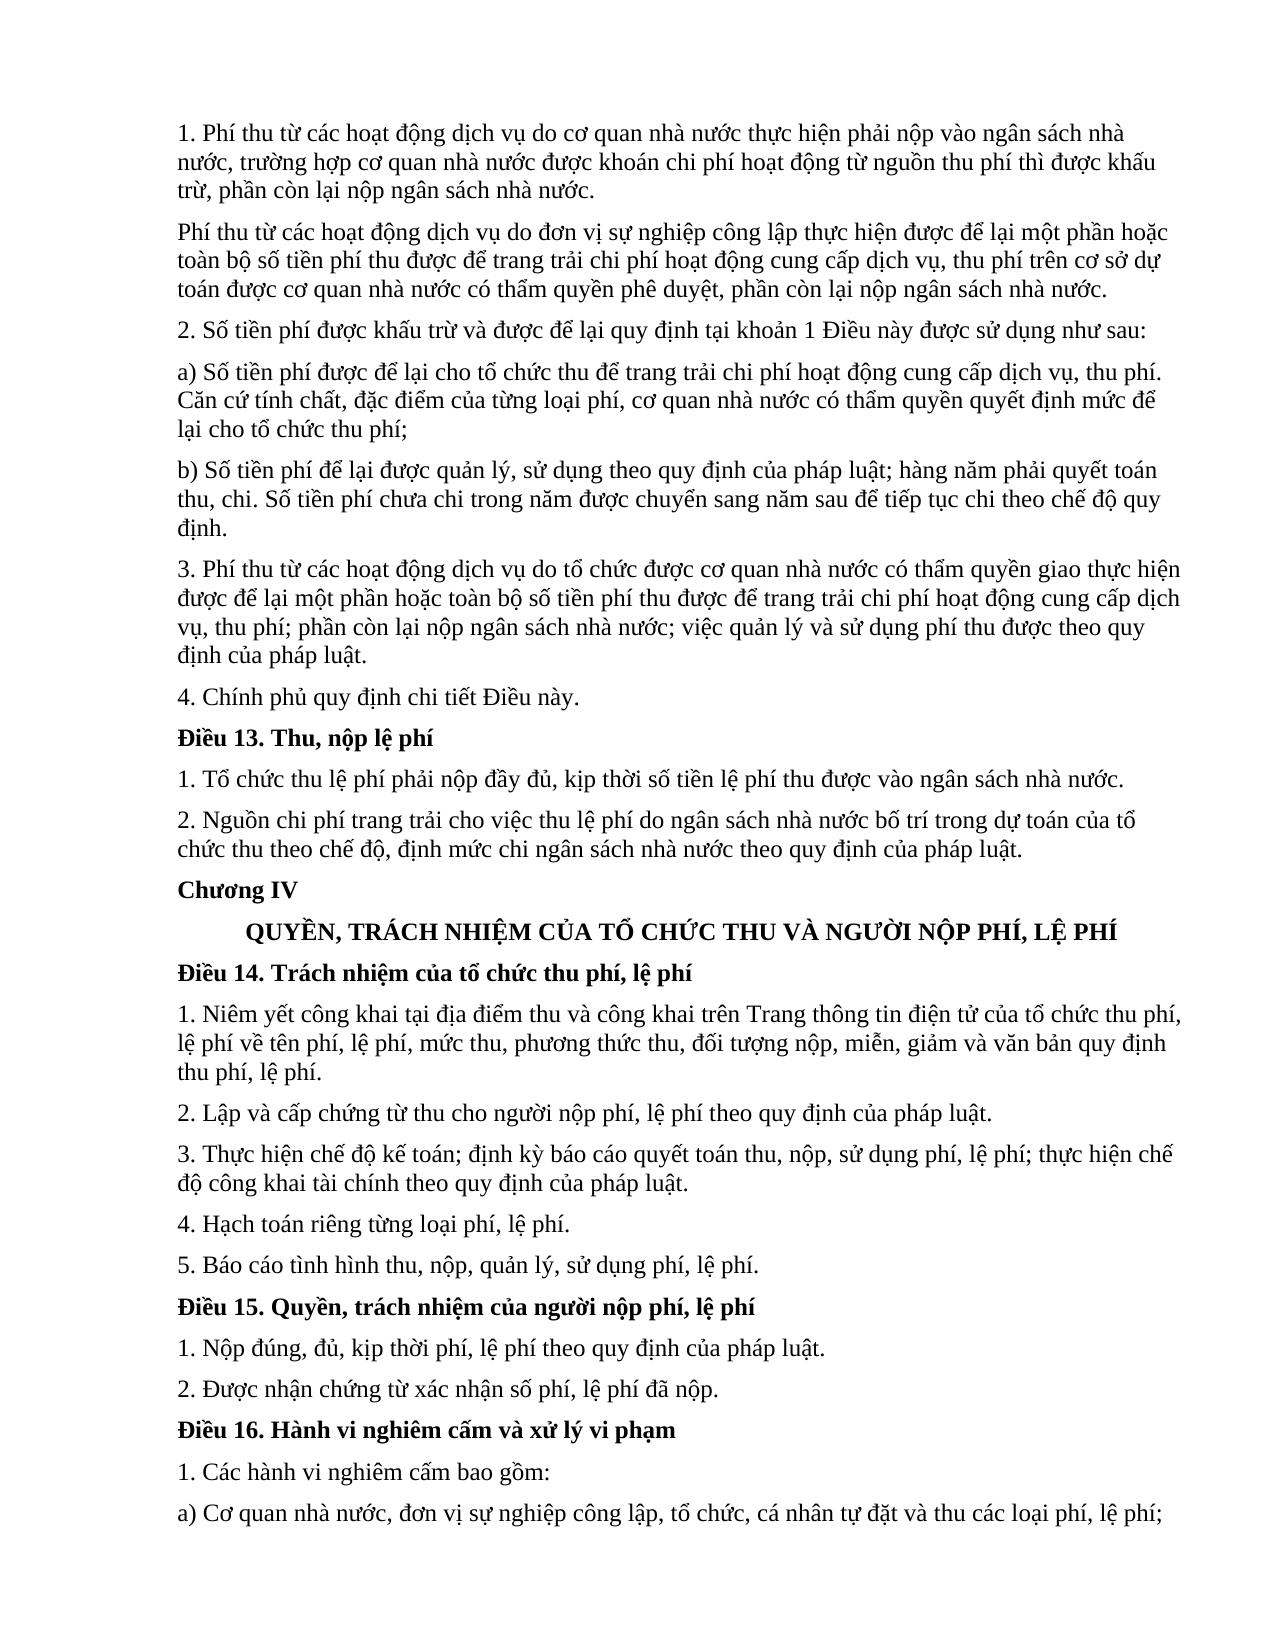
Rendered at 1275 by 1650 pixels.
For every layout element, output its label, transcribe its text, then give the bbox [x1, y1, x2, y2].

text 1. Niêm yết công khai tại địa điểm thu và công khai trên Trang thông tin điện tử của tổ chức thu phí, lệ phí về tên phí, lệ phí, mức thu, phương thức thu, đối tượng nộp, miễn, giảm và văn bản quy định thu phí, lệ phí. [177, 999, 1186, 1086]
text 3. Thực hiện chế độ kế toán; định kỳ báo cáo quyết toán thu, nộp, sử dụng phí, lệ phí; thực hiện chế độ công khai tài chính theo quy định của pháp luật. [177, 1139, 1186, 1197]
text b) Số tiền phí để lại được quản lý, sử dụng theo quy định của pháp luật; hàng năm phải quyết toán thu, chi. Số tiền phí chưa chi trong năm được chuyển sang năm sau để tiếp tục chi theo chế độ quy định. [177, 456, 1186, 542]
text Điều 15. Quyền, trách nhiệm của người nộp phí, lệ phí [177, 1292, 1186, 1321]
text Phí thu từ các hoạt động dịch vụ do đơn vị sự nghiệp công lập thực hiện được để lại một phần hoặc toàn bộ số tiền phí thu được để trang trải chi phí hoạt động cung cấp dịch vụ, thu phí trên cơ sở dự toán được cơ quan nhà nước có thẩm quyền phê duyệt, phần còn lại nộp ngân sách nhà nước. [177, 217, 1186, 303]
text 5. Báo cáo tình hình thu, nộp, quản lý, sử dụng phí, lệ phí. [177, 1251, 1186, 1279]
text 2. Số tiền phí được khấu trừ và được để lại quy định tại khoản 1 Điều này được sử dụng như sau: [177, 316, 1186, 344]
text 1. Tổ chức thu lệ phí phải nộp đầy đủ, kịp thời số tiền lệ phí thu được vào ngân sách nhà nước. [177, 764, 1186, 793]
text Điều 16. Hành vi nghiêm cấm và xử lý vi phạm [177, 1416, 1186, 1444]
text 1. Phí thu từ các hoạt động dịch vụ do cơ quan nhà nước thực hiện phải nộp vào ngân sách nhà nước, trường hợp cơ quan nhà nước được khoán chi phí hoạt động từ nguồn thu phí thì được khấu trừ, phần còn lại nộp ngân sách nhà nước. [177, 118, 1186, 204]
text 1. Nộp đúng, đủ, kịp thời phí, lệ phí theo quy định của pháp luật. [177, 1333, 1186, 1362]
text a) Cơ quan nhà nước, đơn vị sự nghiệp công lập, tổ chức, cá nhân tự đặt và thu các loại phí, lệ phí; [177, 1498, 1186, 1527]
text 2. Lập và cấp chứng từ thu cho người nộp phí, lệ phí theo quy định của pháp luật. [177, 1098, 1186, 1127]
text Điều 13. Thu, nộp lệ phí [177, 723, 1186, 752]
text 4. Chính phủ quy định chi tiết Điều này. [177, 682, 1186, 711]
text QUYỀN, TRÁCH NHIỆM CỦA TỔ CHỨC THU VÀ NGƯỜI NỘP PHÍ, LỆ PHÍ [177, 917, 1186, 946]
text 1. Các hành vi nghiêm cấm bao gồm: [177, 1457, 1186, 1486]
text 3. Phí thu từ các hoạt động dịch vụ do tổ chức được cơ quan nhà nước có thẩm quyền giao thực hiện được để lại một phần hoặc toàn bộ số tiền phí thu được để trang trải chi phí hoạt động cung cấp dịch vụ, thu phí; phần còn lại nộp ngân sách nhà nước; việc quản lý và sử dụng phí thu được theo quy định của pháp luật. [177, 554, 1186, 669]
text Chương IV [177, 876, 1186, 904]
text 2. Được nhận chứng từ xác nhận số phí, lệ phí đã nộp. [177, 1374, 1186, 1403]
text 4. Hạch toán riêng từng loại phí, lệ phí. [177, 1209, 1186, 1238]
text 2. Nguồn chi phí trang trải cho việc thu lệ phí do ngân sách nhà nước bố trí trong dự toán của tổ chức thu theo chế độ, định mức chi ngân sách nhà nước theo quy định của pháp luật. [177, 806, 1186, 863]
text a) Số tiền phí được để lại cho tổ chức thu để trang trải chi phí hoạt động cung cấp dịch vụ, thu phí. Căn cứ tính chất, đặc điểm của từng loại phí, cơ quan nhà nước có thẩm quyền quyết định mức để lại cho tổ chức thu phí; [177, 357, 1186, 443]
text Điều 14. Trách nhiệm của tổ chức thu phí, lệ phí [177, 958, 1186, 987]
